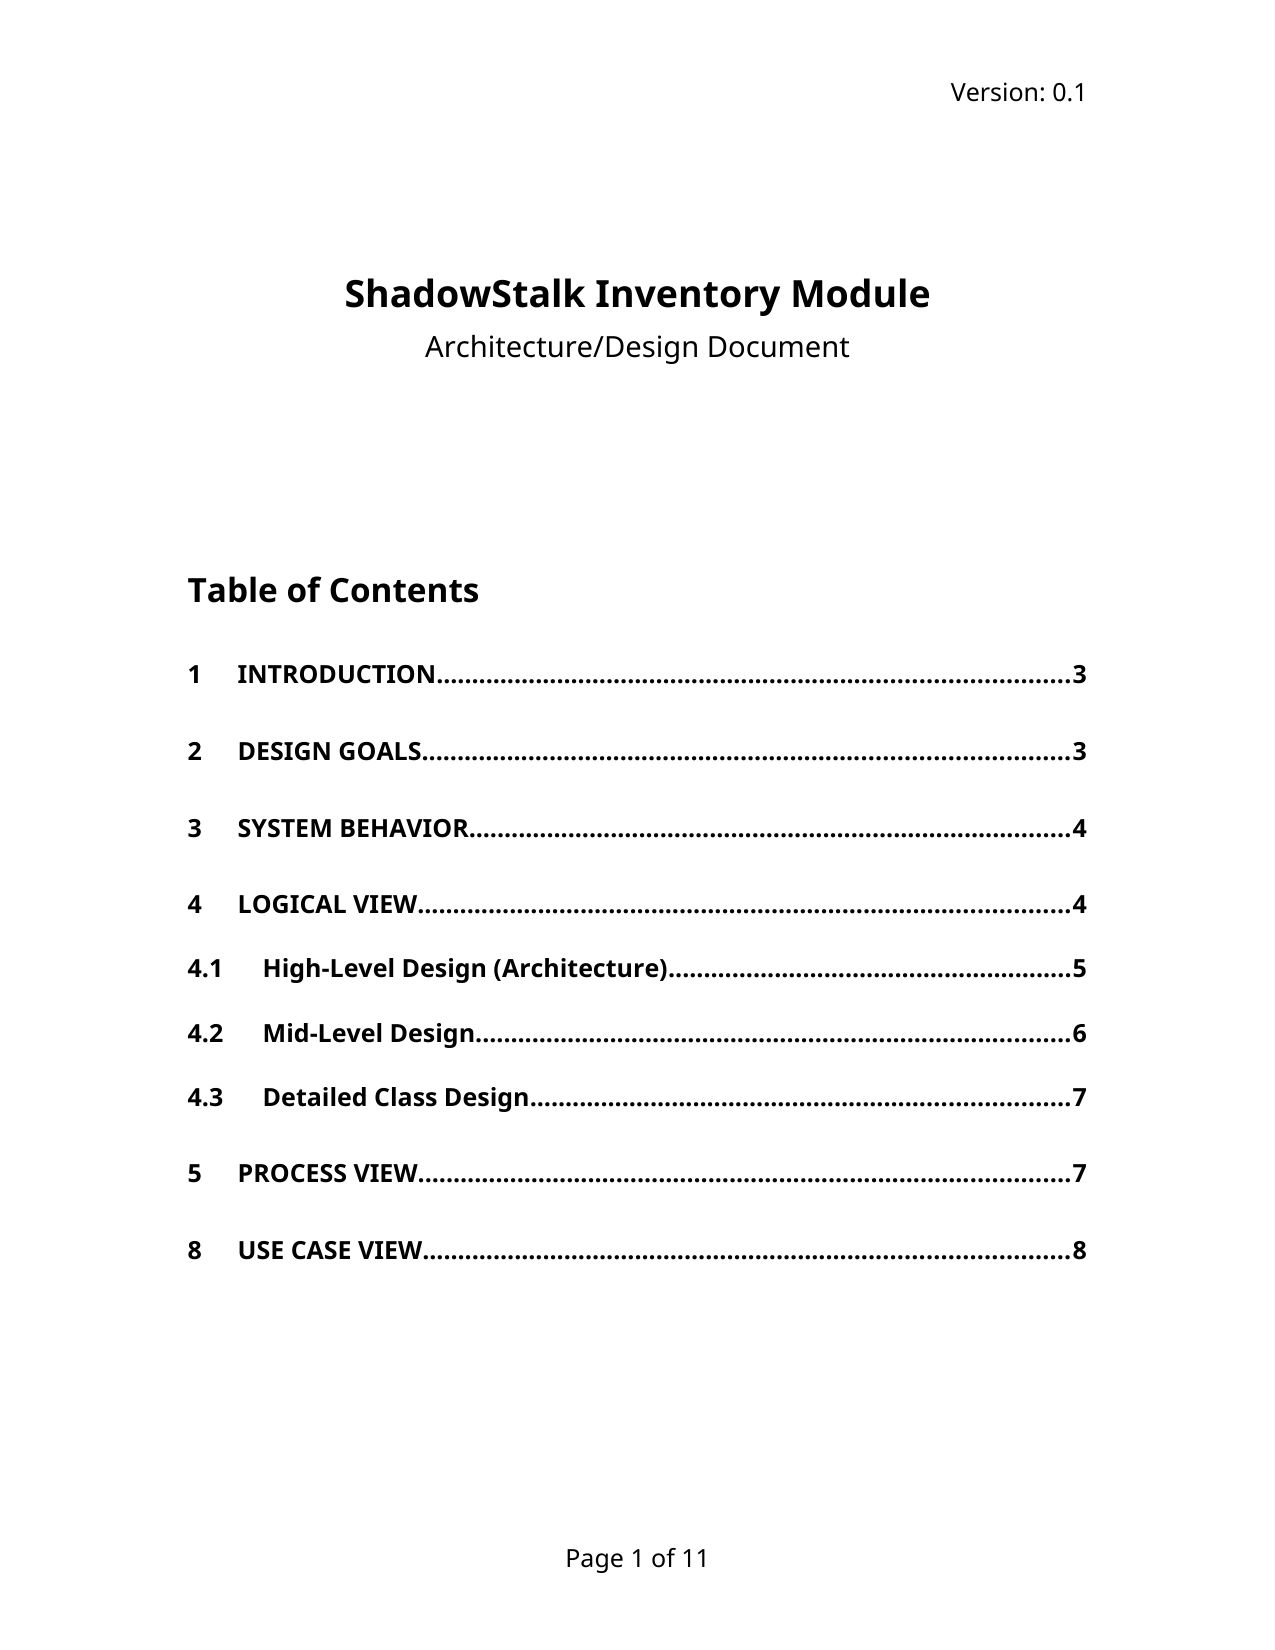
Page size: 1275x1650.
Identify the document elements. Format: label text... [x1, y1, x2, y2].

text 5 Process View 7 [187, 1156, 1087, 1190]
text 4 Logical View 4 [187, 887, 1087, 921]
text 2 Design Goals 3 [187, 733, 1087, 768]
title Table of Contents [187, 567, 1087, 613]
title ShadowStalk Inventory Module [187, 267, 1087, 318]
text 4.3 Detailed Class Design 7 [187, 1079, 1087, 1113]
text 1 Introduction 3 [187, 657, 1087, 691]
text 3 System Behavior 4 [187, 810, 1087, 844]
text 8 Use Case View 8 [187, 1233, 1087, 1267]
text 4.1 High-Level Design (Architecture) 5 [187, 951, 1087, 985]
title Architecture/Design Document [187, 326, 1087, 366]
text 4.2 Mid-Level Design 6 [187, 1015, 1087, 1049]
